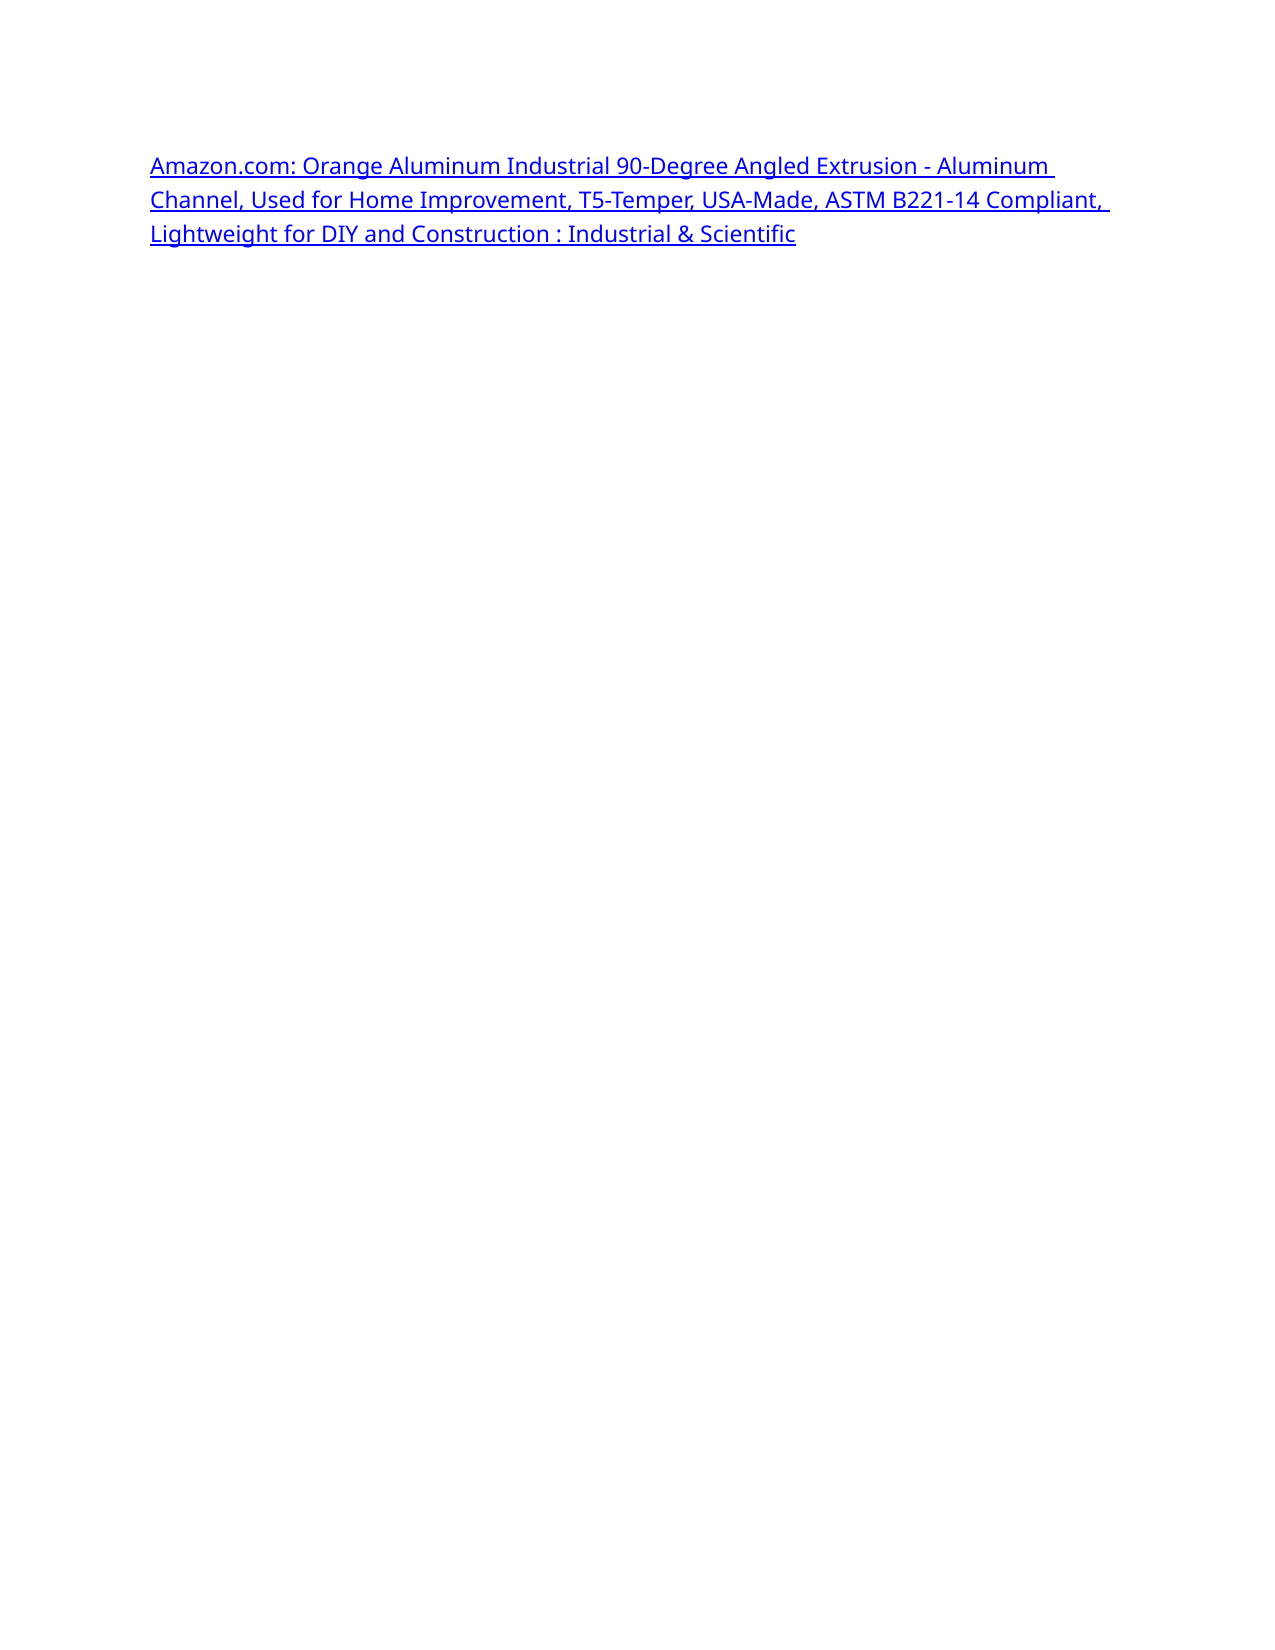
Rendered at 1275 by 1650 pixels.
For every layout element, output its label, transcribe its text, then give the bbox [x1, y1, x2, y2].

text Amazon.com: Orange Aluminum Industrial 90-Degree Angled Extrusion - Aluminum Channel, Used for Home Improvement, T5-Temper, USA-Made, ASTM B221-14 Compliant, Lightweight for DIY and Construction : Industrial & Scientific [150, 150, 1125, 249]
